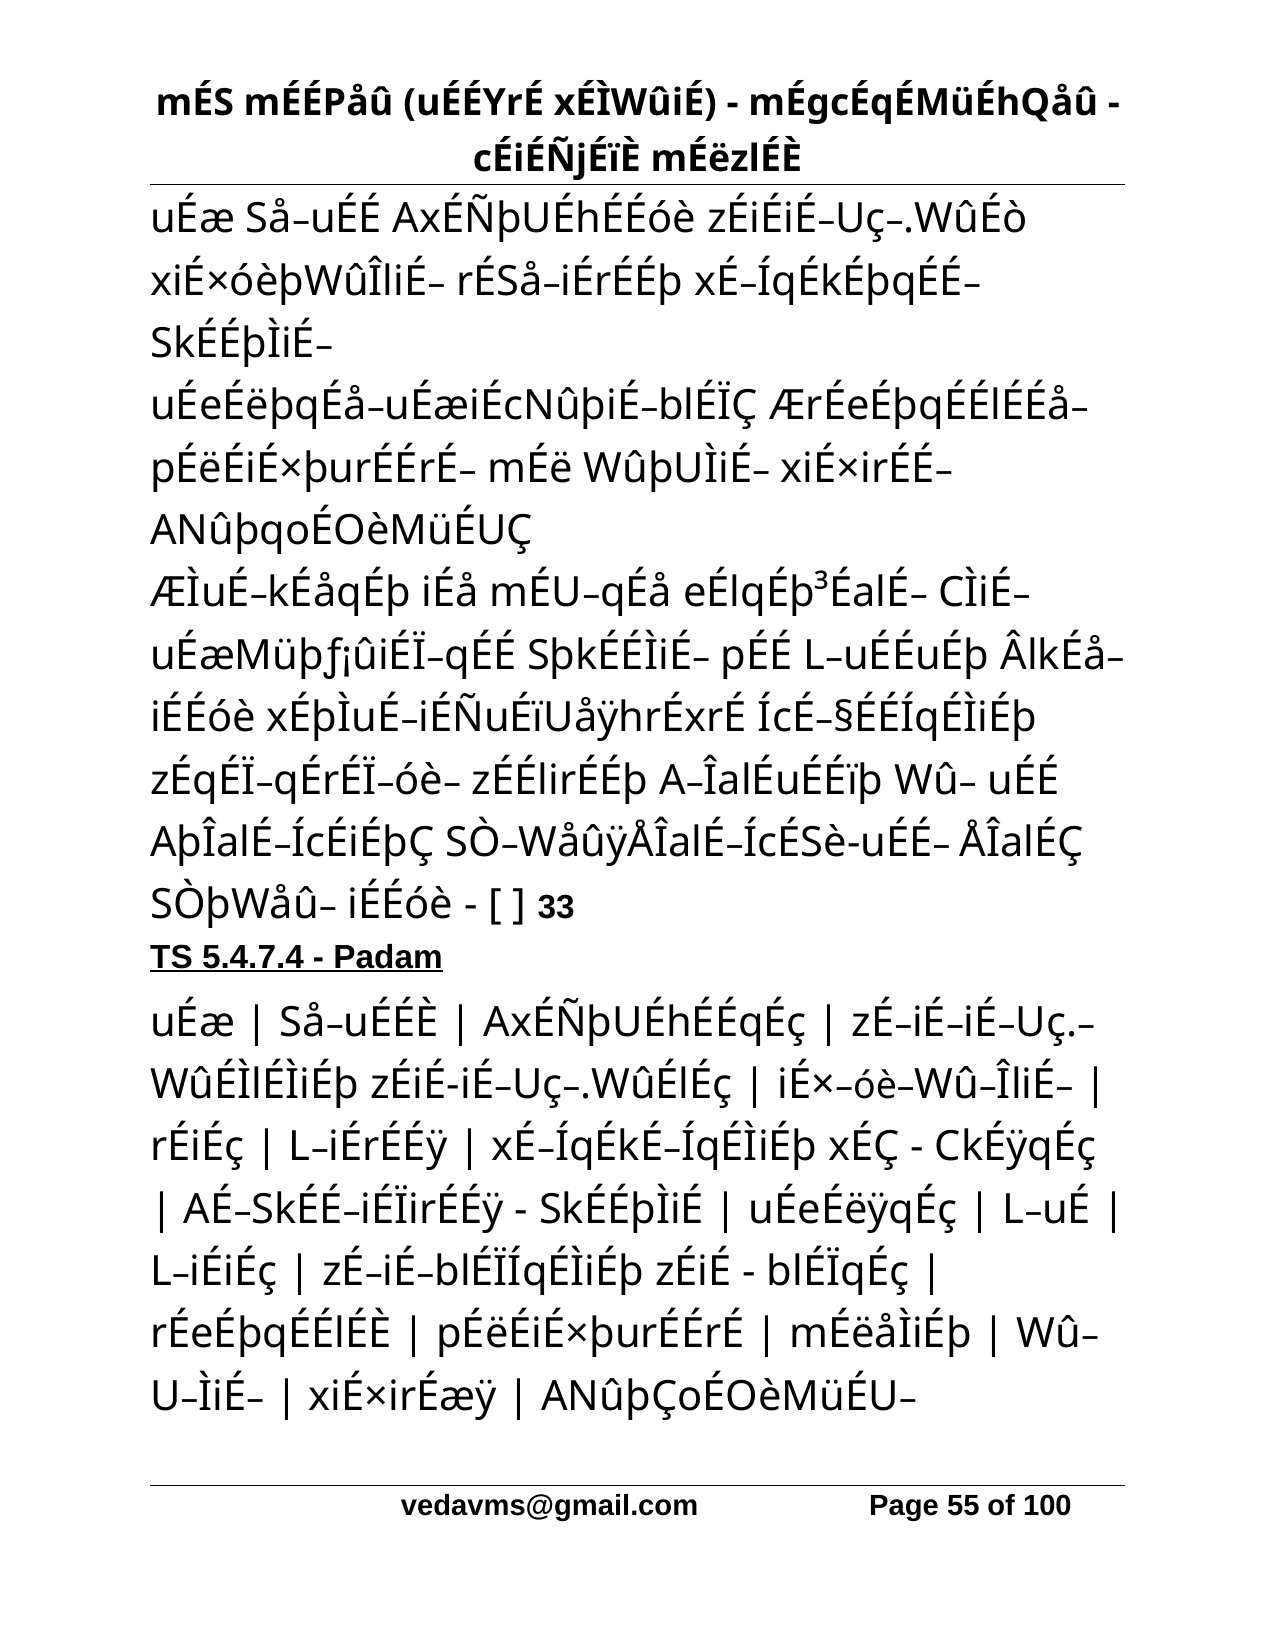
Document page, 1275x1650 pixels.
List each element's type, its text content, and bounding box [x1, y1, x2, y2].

text iÉÉóè xÉþÌuÉ–iÉÑuÉïUåÿhrÉxrÉ ÍcÉ–§ÉÉÍqÉÌiÉþ zÉqÉÏ–qÉrÉÏ–óè– zÉÉlirÉÉþ A–ÎalÉuÉÉïþ Wû– uÉÉ AþÎalÉ–ÍcÉiÉþÇ SÒ–WåûÿÅÎalÉ–ÍcÉSè-uÉÉ– ÅÎalÉÇ SÒþWåû– iÉÉóè - [ ] 33 [150, 687, 1125, 931]
text ÆÌuÉ–kÉåqÉþ iÉå mÉU–qÉå eÉlqÉþ³ÉalÉ– CÌiÉ– uÉæMüþƒ¡ûiÉÏ–qÉÉ SþkÉÉÌiÉ– pÉÉ L–uÉÉuÉþ ÂlkÉå– [150, 562, 1125, 681]
text TS 5.4.7.4 - Padam [150, 937, 1158, 975]
text uÉæ Så–uÉÉ AxÉÑþUÉhÉÉóè zÉiÉiÉ–Uç–.WûÉò xiÉ×óèþWûÎliÉ– rÉSå–iÉrÉÉþ xÉ–ÍqÉkÉþqÉÉ–SkÉÉþÌiÉ– [150, 188, 1125, 369]
text uÉeÉëþqÉå–uÉæiÉcNûþiÉ–blÉÏÇ ÆrÉeÉþqÉÉlÉÉå– pÉëÉiÉ×þurÉÉrÉ– mÉë WûþUÌiÉ– xiÉ×irÉÉ– ANûþqoÉOèMüÉUÇ [150, 375, 1125, 557]
